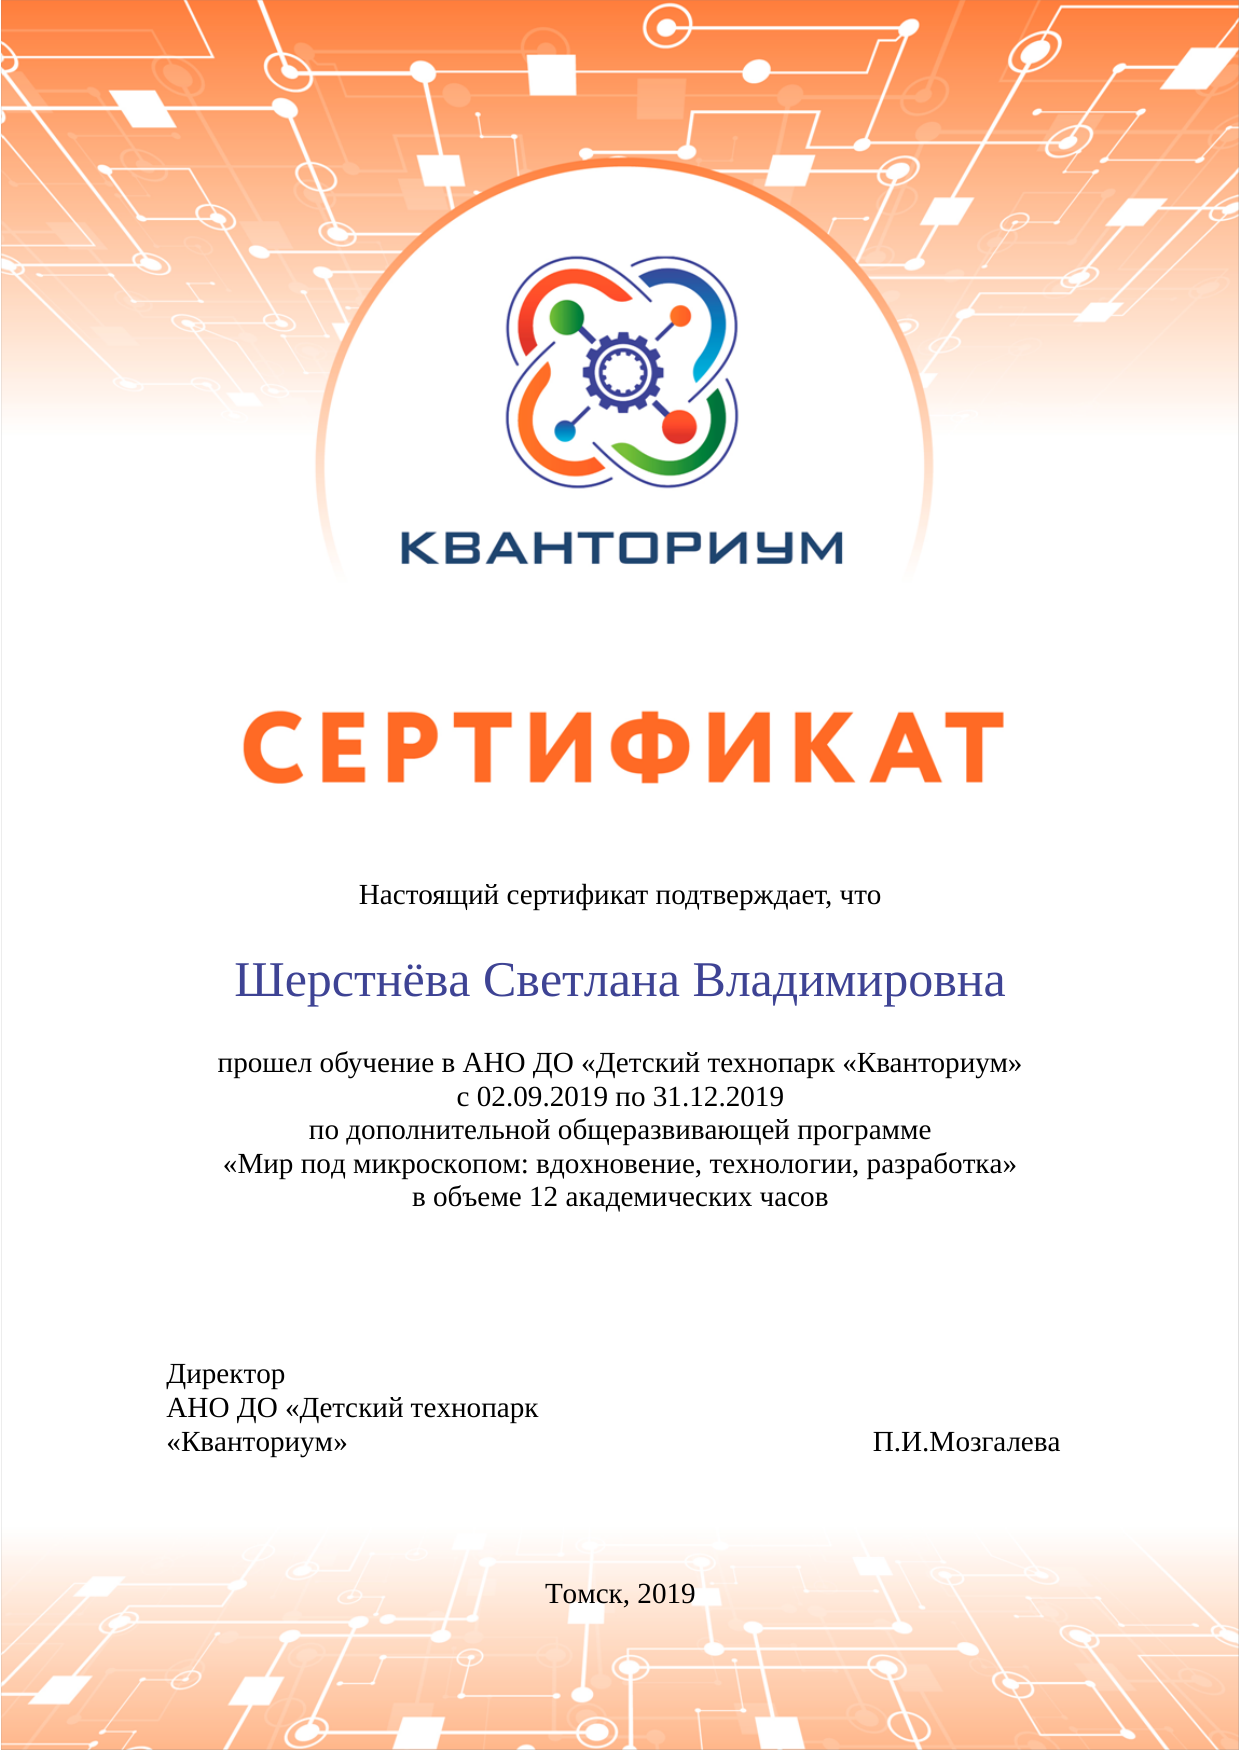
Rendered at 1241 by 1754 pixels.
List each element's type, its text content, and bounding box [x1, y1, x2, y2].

picture [0, 0, 1239, 1576]
table_cell Директор АНО ДО «Детский технопарк «Кванториум» П.И.Мозгалева [155, 1242, 1085, 1457]
table_header [155, 475, 1085, 877]
picture [0, 1609, 1239, 1751]
table_cell Настоящий сертификат подтверждает, что Шерстнёва Светлана Владимировна прошел обучение в АНО ДО «Детский технопарк «Кванториум» c 02.09.2019 по 31.12.2019 по дополнительной общеразвивающей программе «Мир под микроскопом: вдохновение, технологии, разработка» в объеме 12 академических часов [155, 878, 1085, 1242]
text Томск, 2019 [0, 1576, 1240, 1609]
